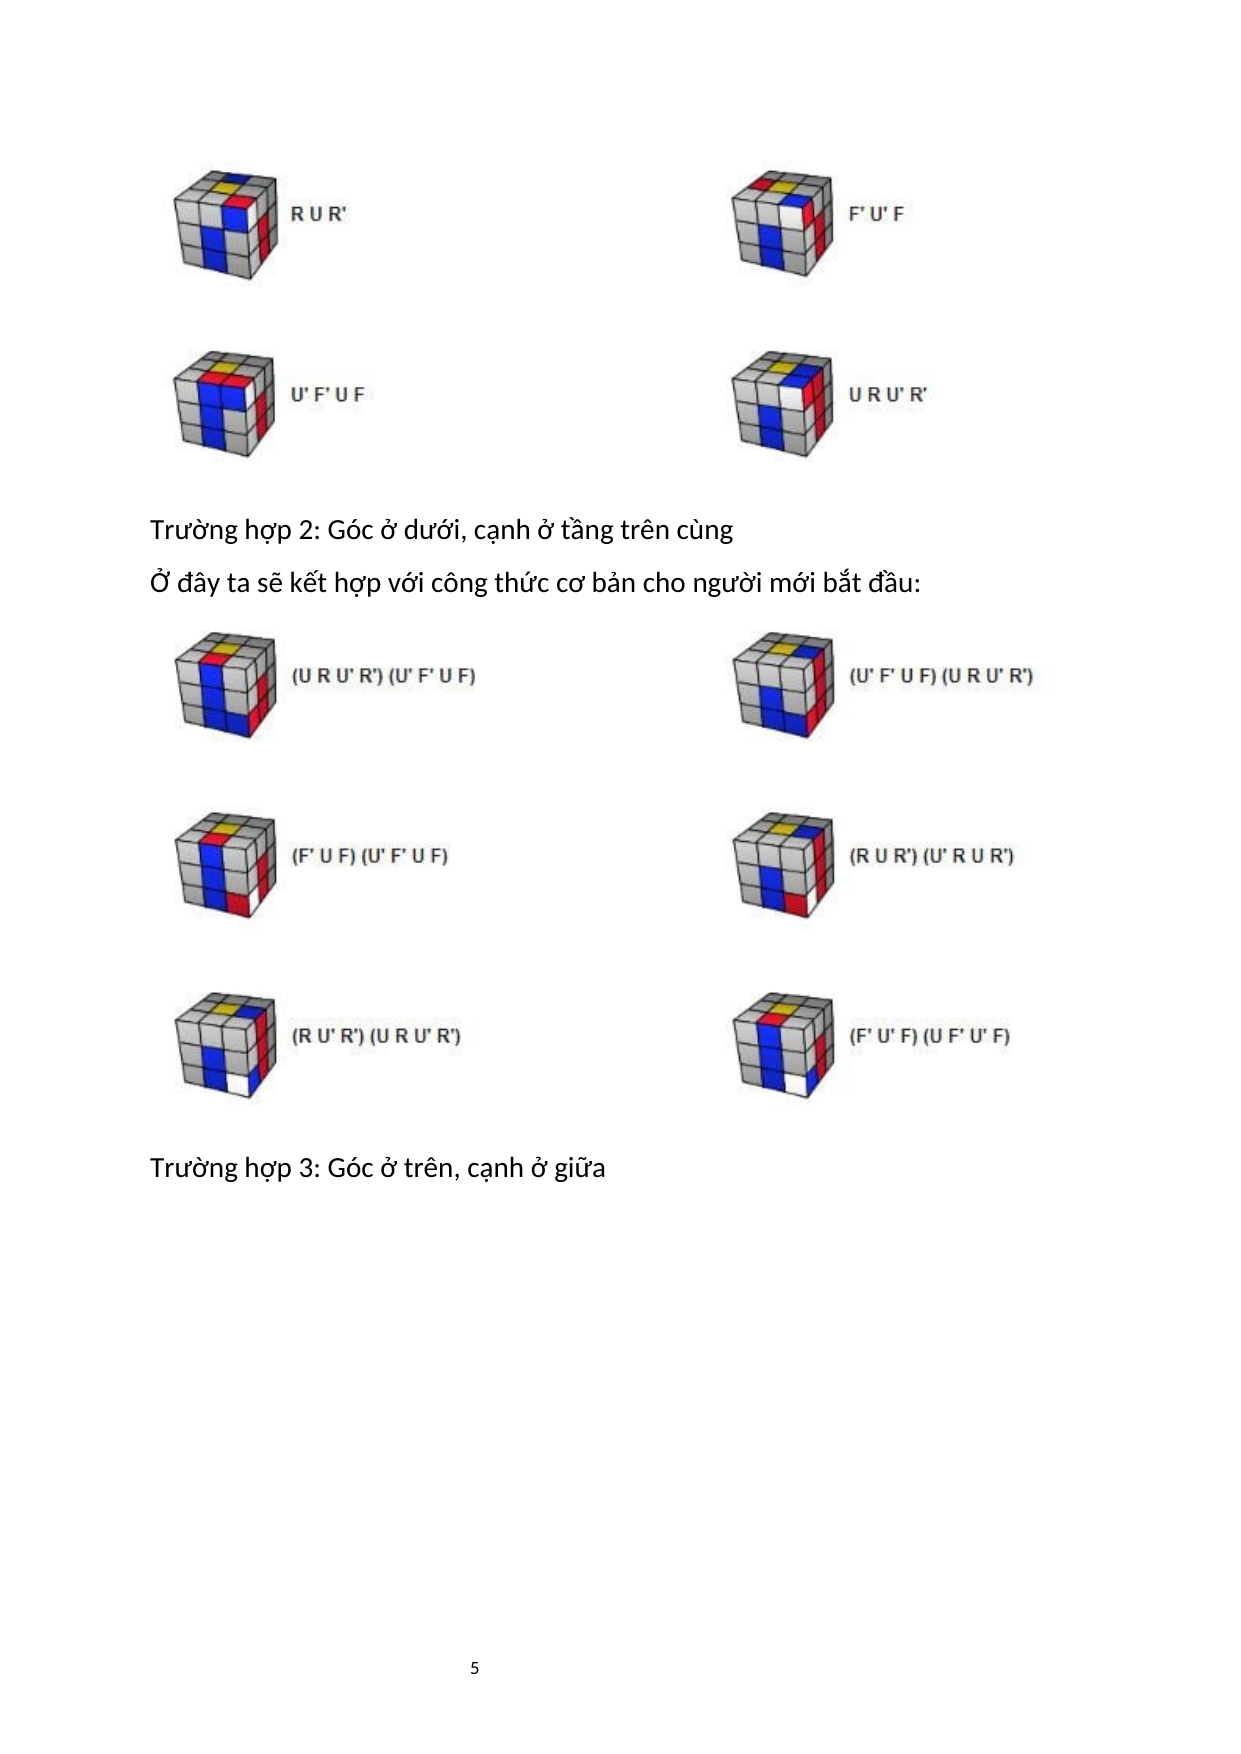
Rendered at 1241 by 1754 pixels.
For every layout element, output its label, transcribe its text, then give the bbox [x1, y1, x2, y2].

picture [150, 618, 1061, 1137]
text Trường hợp 2: Góc ở dưới, cạnh ở tầng trên cùng [150, 511, 1090, 547]
text Trường hợp 3: Góc ở trên, cạnh ở giữa [150, 1149, 1090, 1185]
picture [150, 150, 985, 499]
text Ở đây ta sẽ kết hợp với công thức cơ bản cho người mới bắt đầu: [150, 564, 1090, 600]
